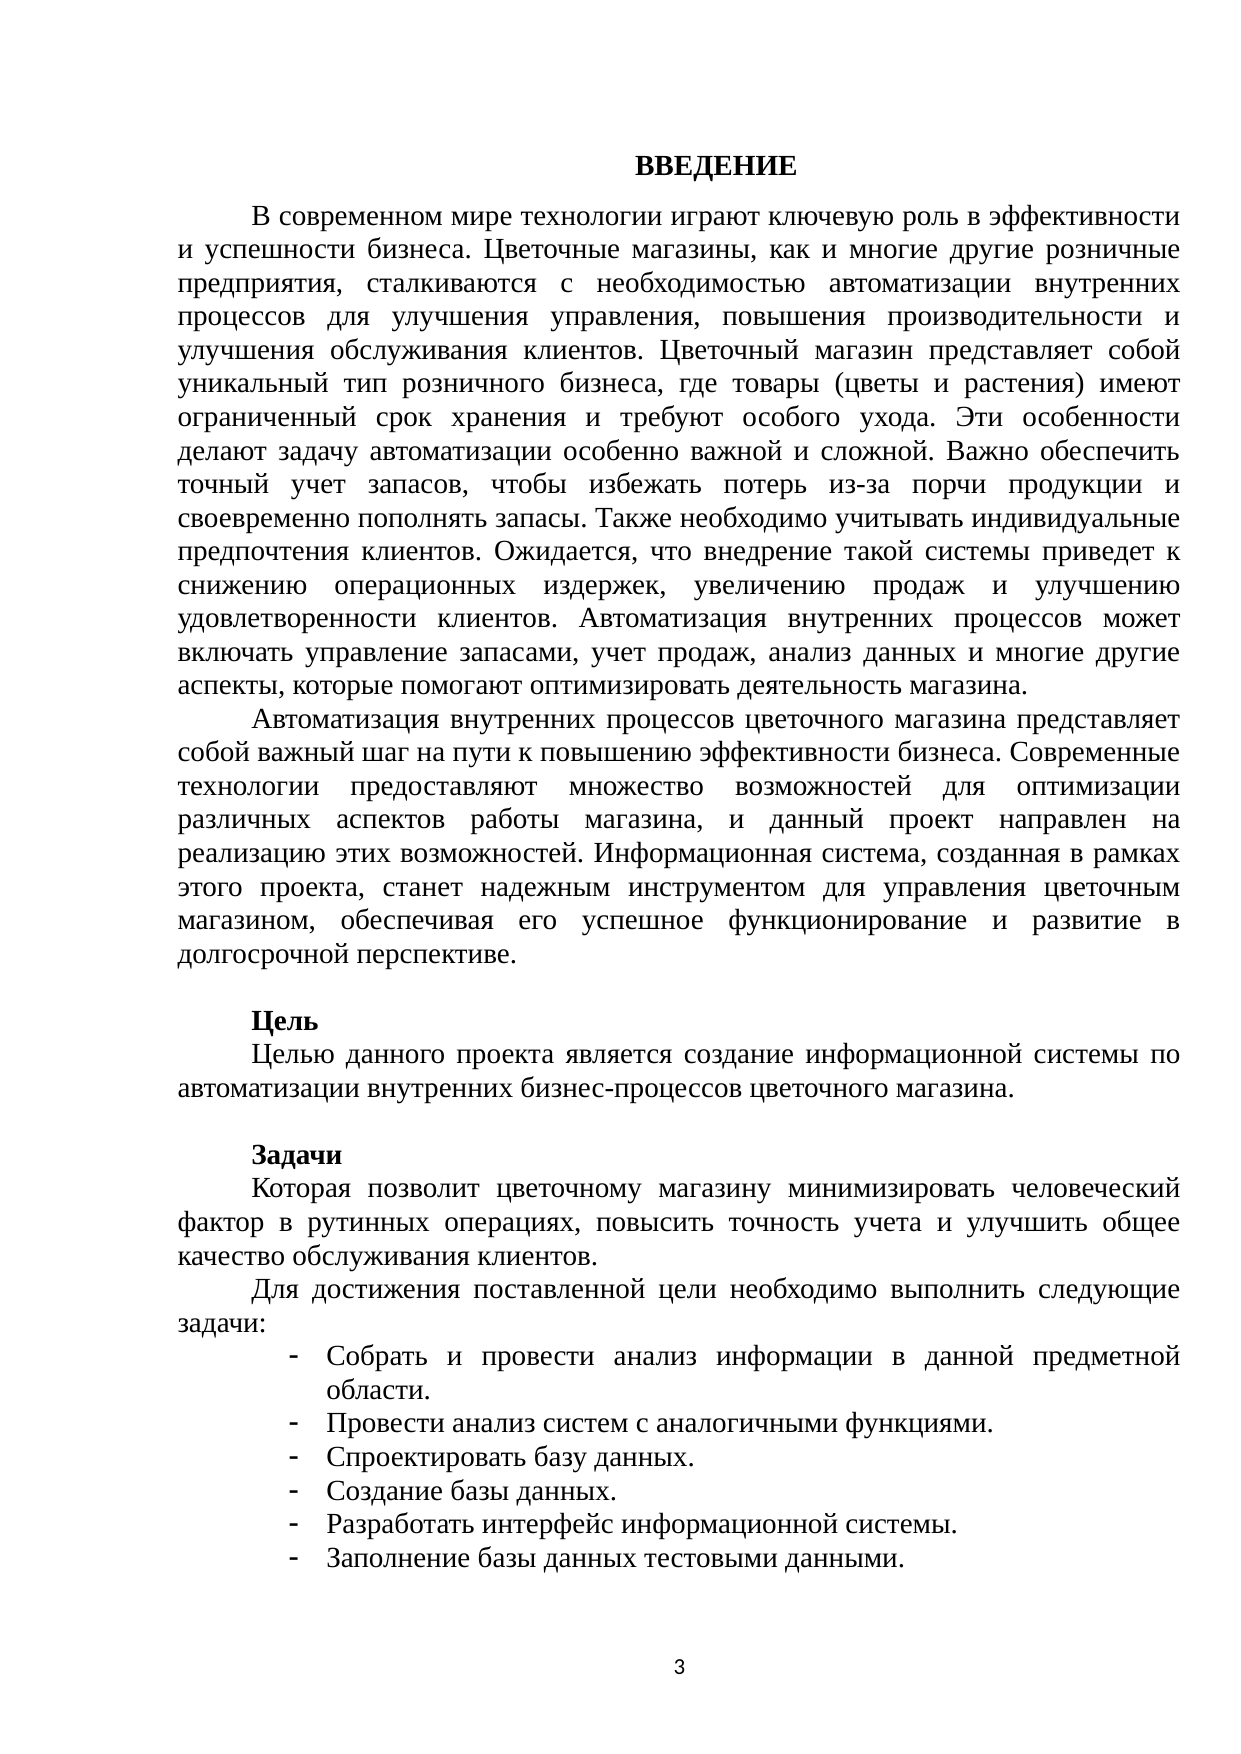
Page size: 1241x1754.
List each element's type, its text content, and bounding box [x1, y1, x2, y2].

list Провести анализ систем с аналогичными функциями. [288, 1406, 1181, 1439]
text Цель [177, 1003, 1181, 1036]
list Создание базы данных. [288, 1473, 1181, 1506]
text Для достижения поставленной цели необходимо выполнить следующие задачи: [177, 1271, 1181, 1338]
text Задачи [177, 1137, 1181, 1171]
text Автоматизация внутренних процессов цветочного магазина представляет собой важный шаг на пути к повышению эффективности бизнеса. Современные технологии предоставляют множество возможностей для оптимизации различных аспектов работы магазина, и данный проект направлен на реализацию этих возможностей. Информационная система, созданная в рамках этого проекта, станет надежным инструментом для управления цветочным магазином, обеспечивая его успешное функционирование и развитие в долгосрочной перспективе. [177, 701, 1181, 969]
text ВВЕДЕНИЕ [177, 148, 1181, 181]
list Заполнение базы данных тестовыми данными. [288, 1540, 1181, 1574]
list Разработать интерфейс информационной системы. [288, 1506, 1181, 1540]
text Целью данного проекта является создание информационной системы по автоматизации внутренних бизнес-процессов цветочного магазина. [177, 1036, 1181, 1103]
text Которая позволит цветочному магазину минимизировать человеческий фактор в рутинных операциях, повысить точность учета и улучшить общее качество обслуживания клиентов. [177, 1171, 1181, 1271]
list Собрать и провести анализ информации в данной предметной области. [288, 1338, 1181, 1406]
list Спроектировать базу данных. [288, 1439, 1181, 1473]
text В современном мире технологии играют ключевую роль в эффективности и успешности бизнеса. Цветочные магазины, как и многие другие розничные предприятия, сталкиваются с необходимостью автоматизации внутренних процессов для улучшения управления, повышения производительности и улучшения обслуживания клиентов. Цветочный магазин представляет собой уникальный тип розничного бизнеса, где товары (цветы и растения) имеют ограниченный срок хранения и требуют особого ухода. Эти особенности делают задачу автоматизации особенно важной и сложной. Важно обеспечить точный учет запасов, чтобы избежать потерь из-за порчи продукции и своевременно пополнять запасы. Также необходимо учитывать индивидуальные предпочтения клиентов. Ожидается, что внедрение такой системы приведет к снижению операционных издержек, увеличению продаж и улучшению удовлетворенности клиентов. Автоматизация внутренних процессов может включать управление запасами, учет продаж, анализ данных и многие другие аспекты, которые помогают оптимизировать деятельность магазина. [177, 198, 1181, 701]
